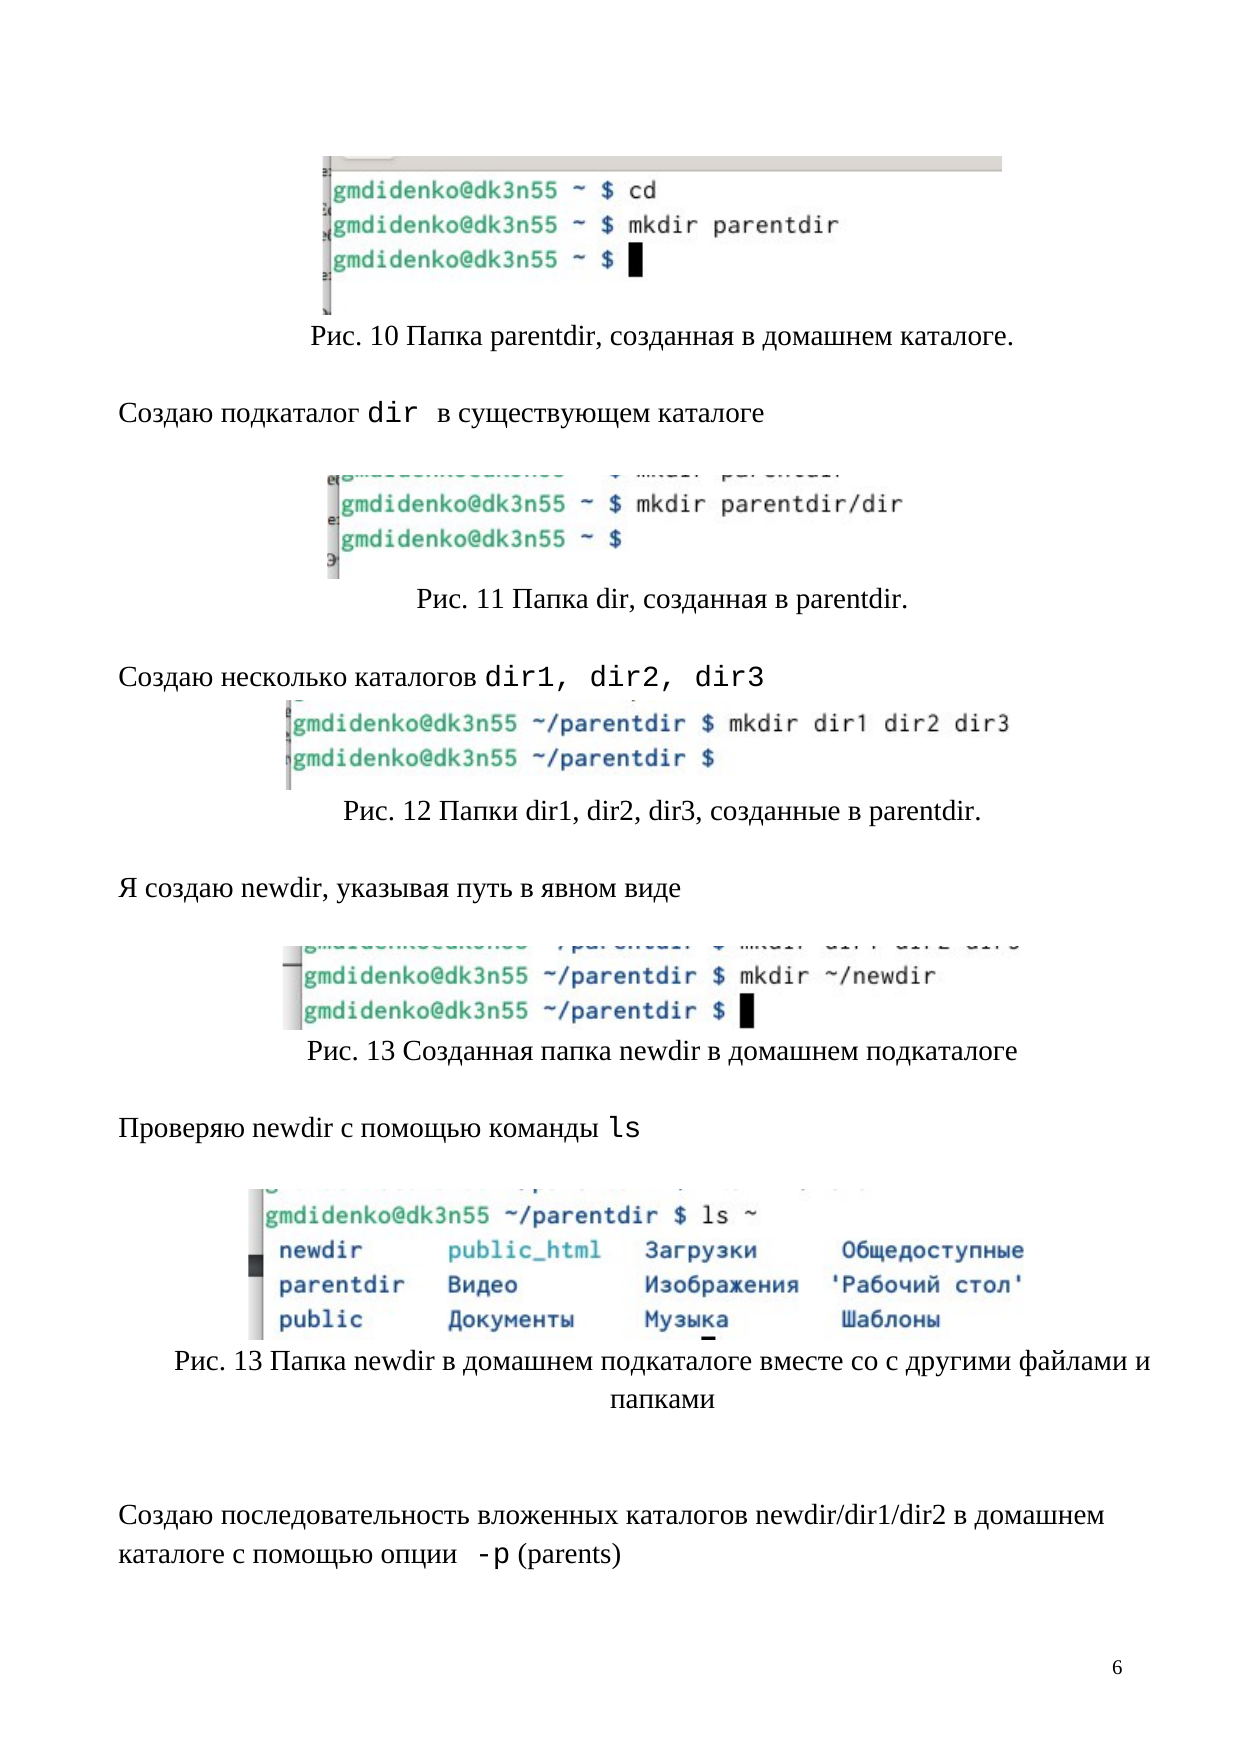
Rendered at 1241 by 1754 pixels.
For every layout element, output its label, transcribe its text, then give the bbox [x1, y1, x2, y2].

text Создаю последовательность вложенных каталогов newdir/dir1/dir2 в домашнем каталоге с помощью опции -p (parents) [118, 1497, 1206, 1572]
text Проверяю newdir с помощью команды ls [118, 1110, 1206, 1146]
text Рис. 11 Папка dir, созданная в parentdir. [118, 582, 1206, 615]
picture [322, 156, 1003, 315]
text Создаю подкаталог dir в существующем каталоге [118, 395, 1206, 431]
picture [248, 1189, 1077, 1340]
text Рис. 13 Папка newdir в домашнем подкаталоге вместе со с другими файлами и папками [118, 1343, 1206, 1415]
text Рис. 13 Созданная папка newdir в домашнем подкаталоге [118, 1033, 1206, 1067]
text Я создаю newdir, указывая путь в явном виде [118, 870, 1206, 903]
picture [327, 475, 998, 579]
text Рис. 10 Папка parentdir, созданная в домашнем каталоге. [118, 318, 1206, 352]
picture [285, 700, 1039, 790]
text Создаю несколько каталогов dir1, dir2, dir3 [118, 659, 1206, 695]
picture [282, 946, 1042, 1030]
text Рис. 12 Папки dir1, dir2, dir3, созданные в parentdir. [118, 793, 1206, 826]
